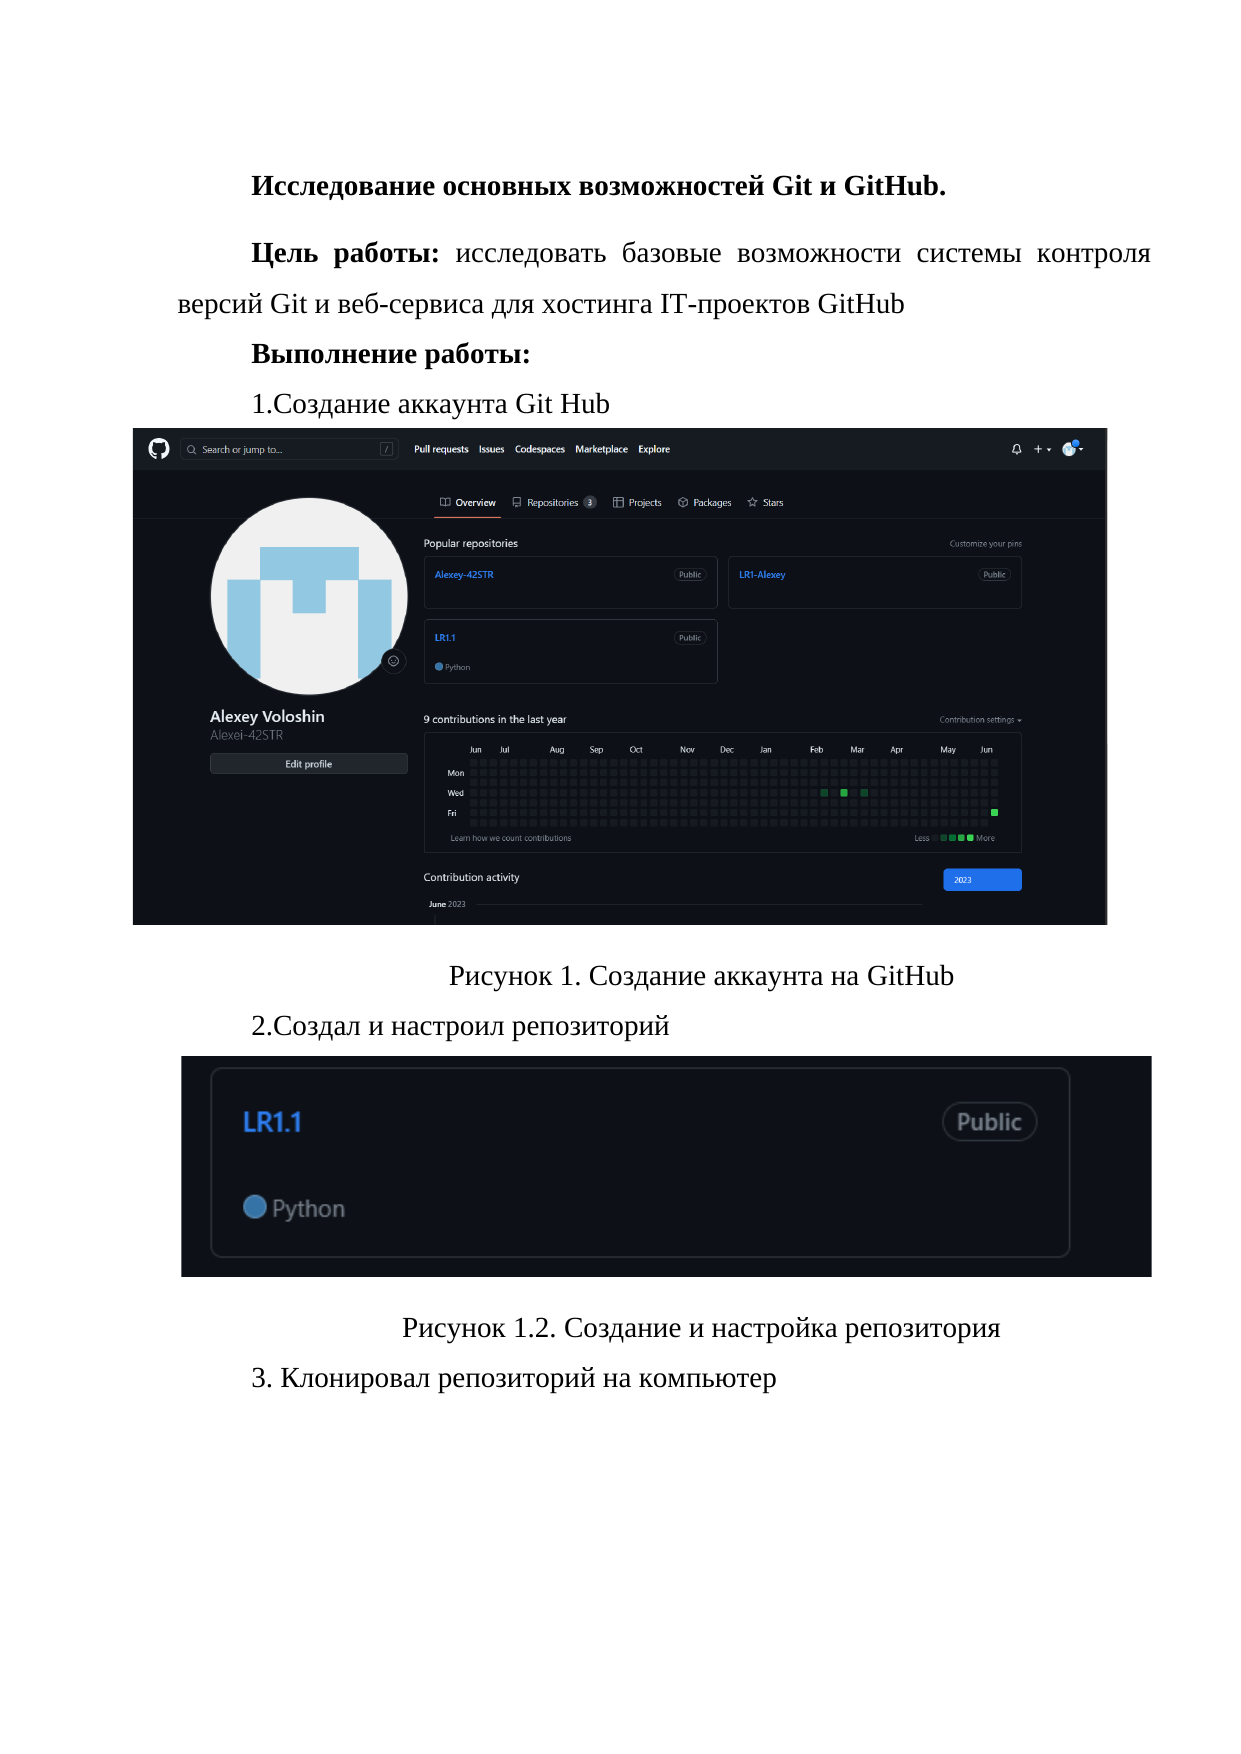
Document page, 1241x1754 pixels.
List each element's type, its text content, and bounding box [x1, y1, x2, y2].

picture [181, 1056, 1152, 1277]
text Исследование основных возможностей Git и GitHub. [177, 168, 1152, 202]
text 2.Создал и настроил репозиторий [251, 1008, 1152, 1042]
text 3. Клонировал репозиторий на компьютер [251, 1360, 1152, 1394]
text Цель работы: исследовать базовые возможности системы контроля версий Git и веб-сервиса для хостинга IT-проектов GitHub [177, 235, 1152, 319]
picture [132, 428, 1108, 925]
text Выполнение работы: [177, 336, 1152, 369]
text Рисунок 1.2. Создание и настройка репозитория [251, 1277, 1152, 1343]
text 1.Создание аккаунта Git Hub [177, 386, 1152, 420]
